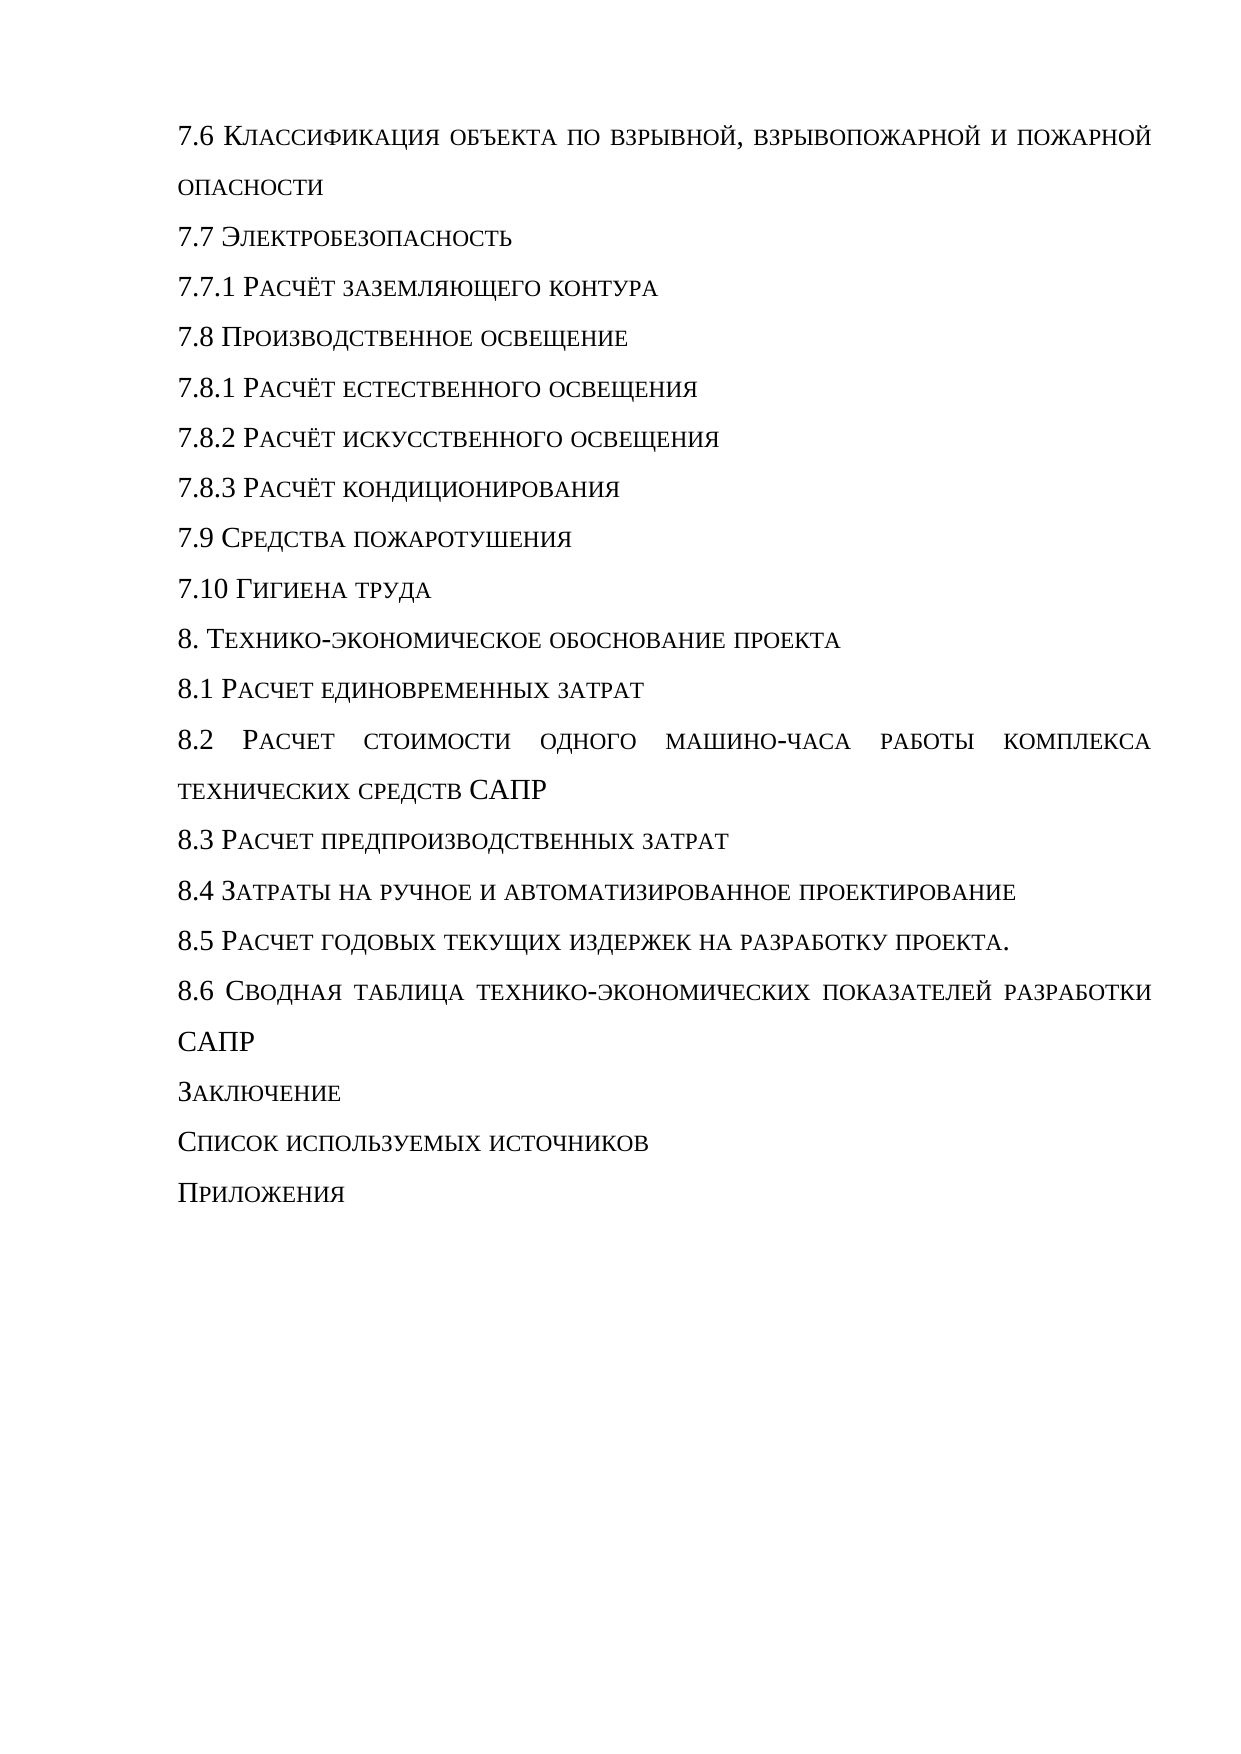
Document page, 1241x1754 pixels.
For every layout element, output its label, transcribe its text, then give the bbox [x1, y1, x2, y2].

text 7.8.2 Расчёт искусственного освещения [177, 420, 1152, 453]
text 8.5 Расчет годовых текущих издержек на разработку проекта. [177, 923, 1152, 957]
text 8.2 Расчет стоимости одного машино-часа работы комплекса технических средств САПР [177, 722, 1152, 806]
text Приложения [177, 1175, 1152, 1208]
text Заключение [177, 1074, 1152, 1108]
text 7.8.3 Расчёт кондиционирования [177, 470, 1152, 504]
text Список используемых источников [177, 1124, 1152, 1158]
text 7.8 Производственное освещение [177, 319, 1152, 353]
text 8.6 Сводная таблица технико-экономических показателей разработки САПР [177, 973, 1152, 1057]
text 8.3 Расчет предпроизводственных затрат [177, 822, 1152, 856]
text 7.9 Средства пожаротушения [177, 521, 1152, 554]
text 7.10 Гигиена труда [177, 571, 1152, 604]
text 8.4 Затраты на ручное и автоматизированное проектирование [177, 873, 1152, 906]
text 7.8.1 Расчёт естественного освещения [177, 370, 1152, 403]
text 8.1 Расчет единовременных затрат [177, 672, 1152, 705]
text 8. Технико-экономическое обоснование проекта [177, 621, 1152, 655]
text 7.6 Классификация объекта по взрывной, взрывопожарной и пожарной опасности [177, 118, 1152, 202]
text 7.7.1 Расчёт заземляющего контура [177, 269, 1152, 303]
text 7.7 Электробезопасность [177, 219, 1152, 252]
